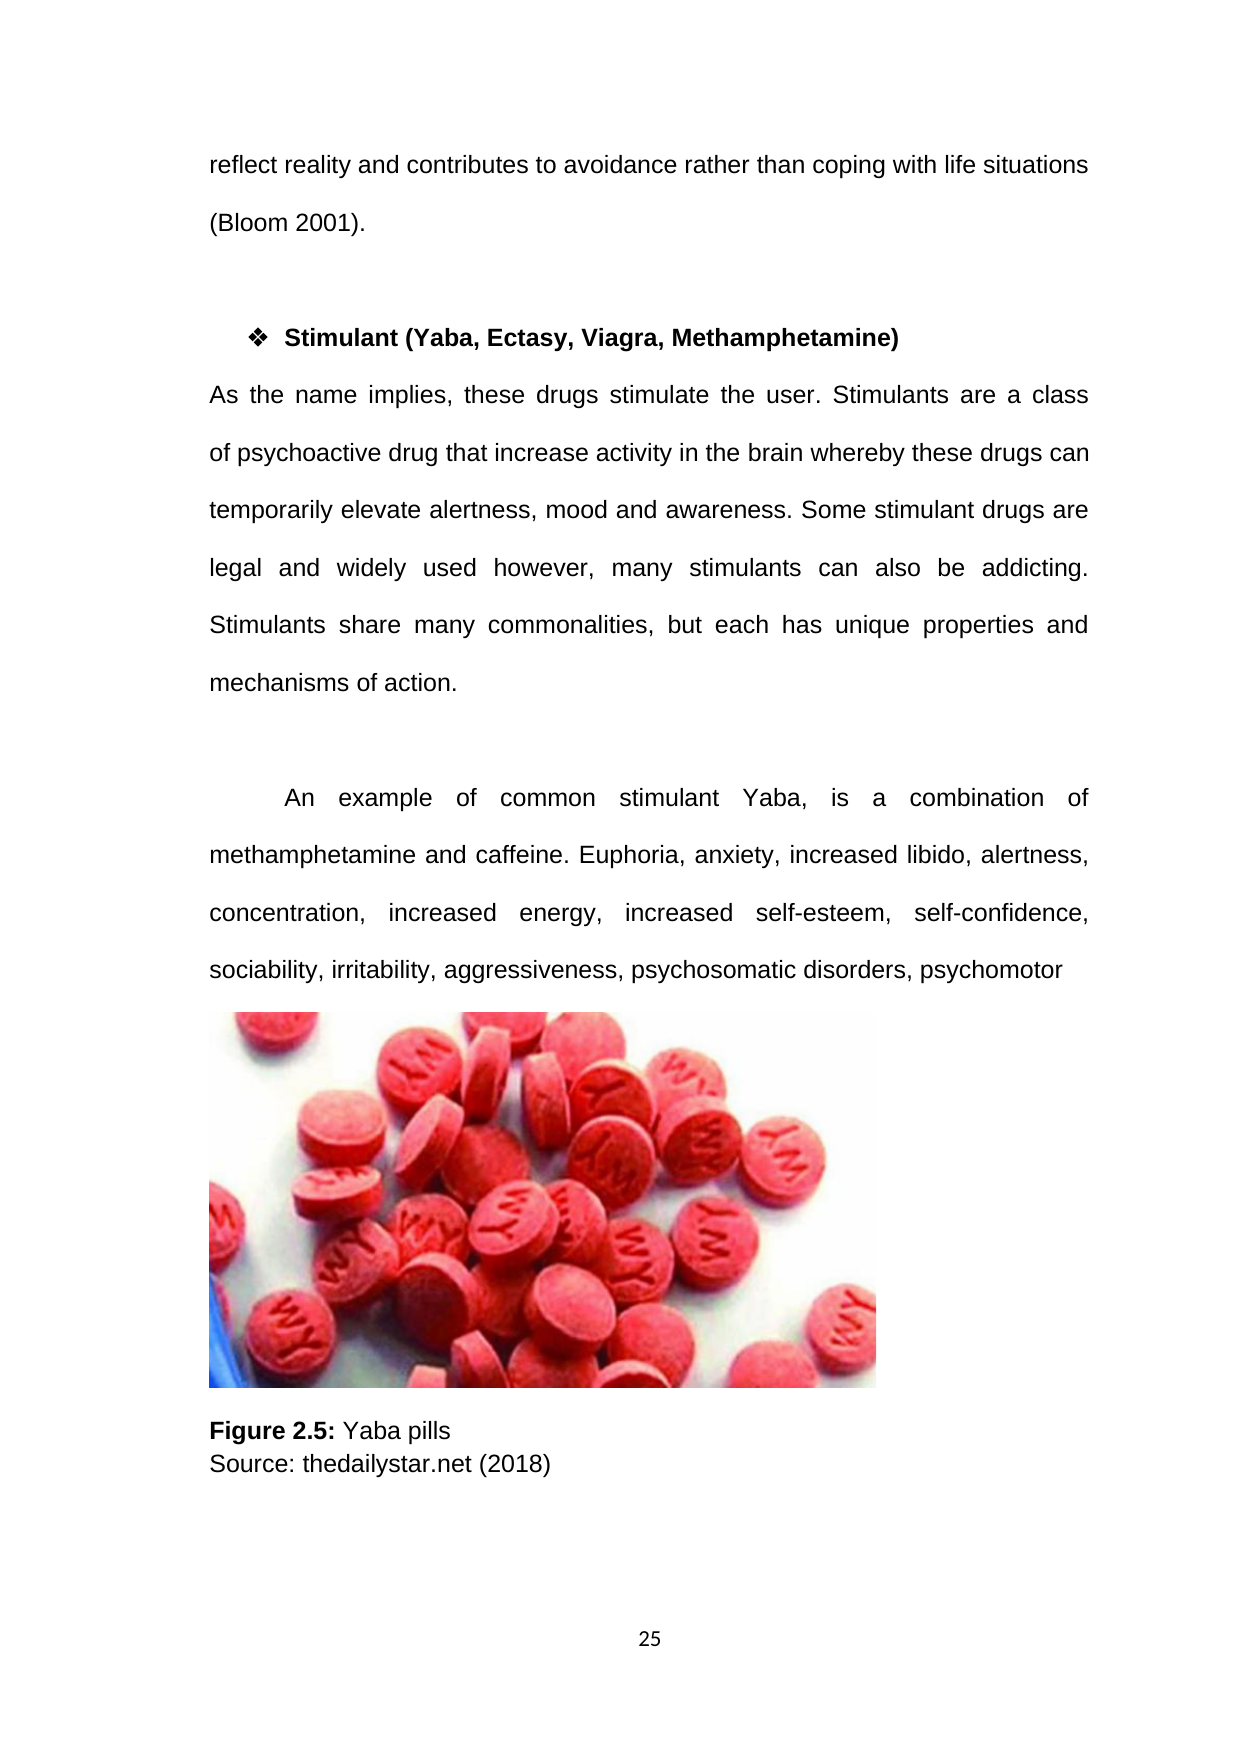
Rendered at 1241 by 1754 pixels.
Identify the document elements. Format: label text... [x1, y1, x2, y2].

text Source: thedailystar.net (2018) [209, 1449, 1090, 1477]
picture [209, 1012, 877, 1388]
text Figure 2.5: Yaba pills [209, 1416, 1090, 1444]
text An example of common stimulant Yaba, is a combination of methamphetamine and caffeine. Euphoria, anxiety, increased libido, alertness, concentration, increased energy, increased self-esteem, self-confidence, sociability, irritability, aggressiveness, psychosomatic disorders, psychomotor [209, 783, 1090, 984]
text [209, 150, 1090, 236]
list Stimulant (Yaba, Ectasy, Viagra, Methamphetamine) [247, 322, 1090, 351]
text As the name implies, these drugs stimulate the user. Stimulants are a class of psychoactive drug that increase activity in the brain whereby these drugs can temporarily elevate alertness, mood and awareness. Some stimulant drugs are legal and widely used however, many stimulants can also be addicting. Stimulants share many commonalities, but each has unique properties and mechanisms of action. [209, 380, 1090, 696]
